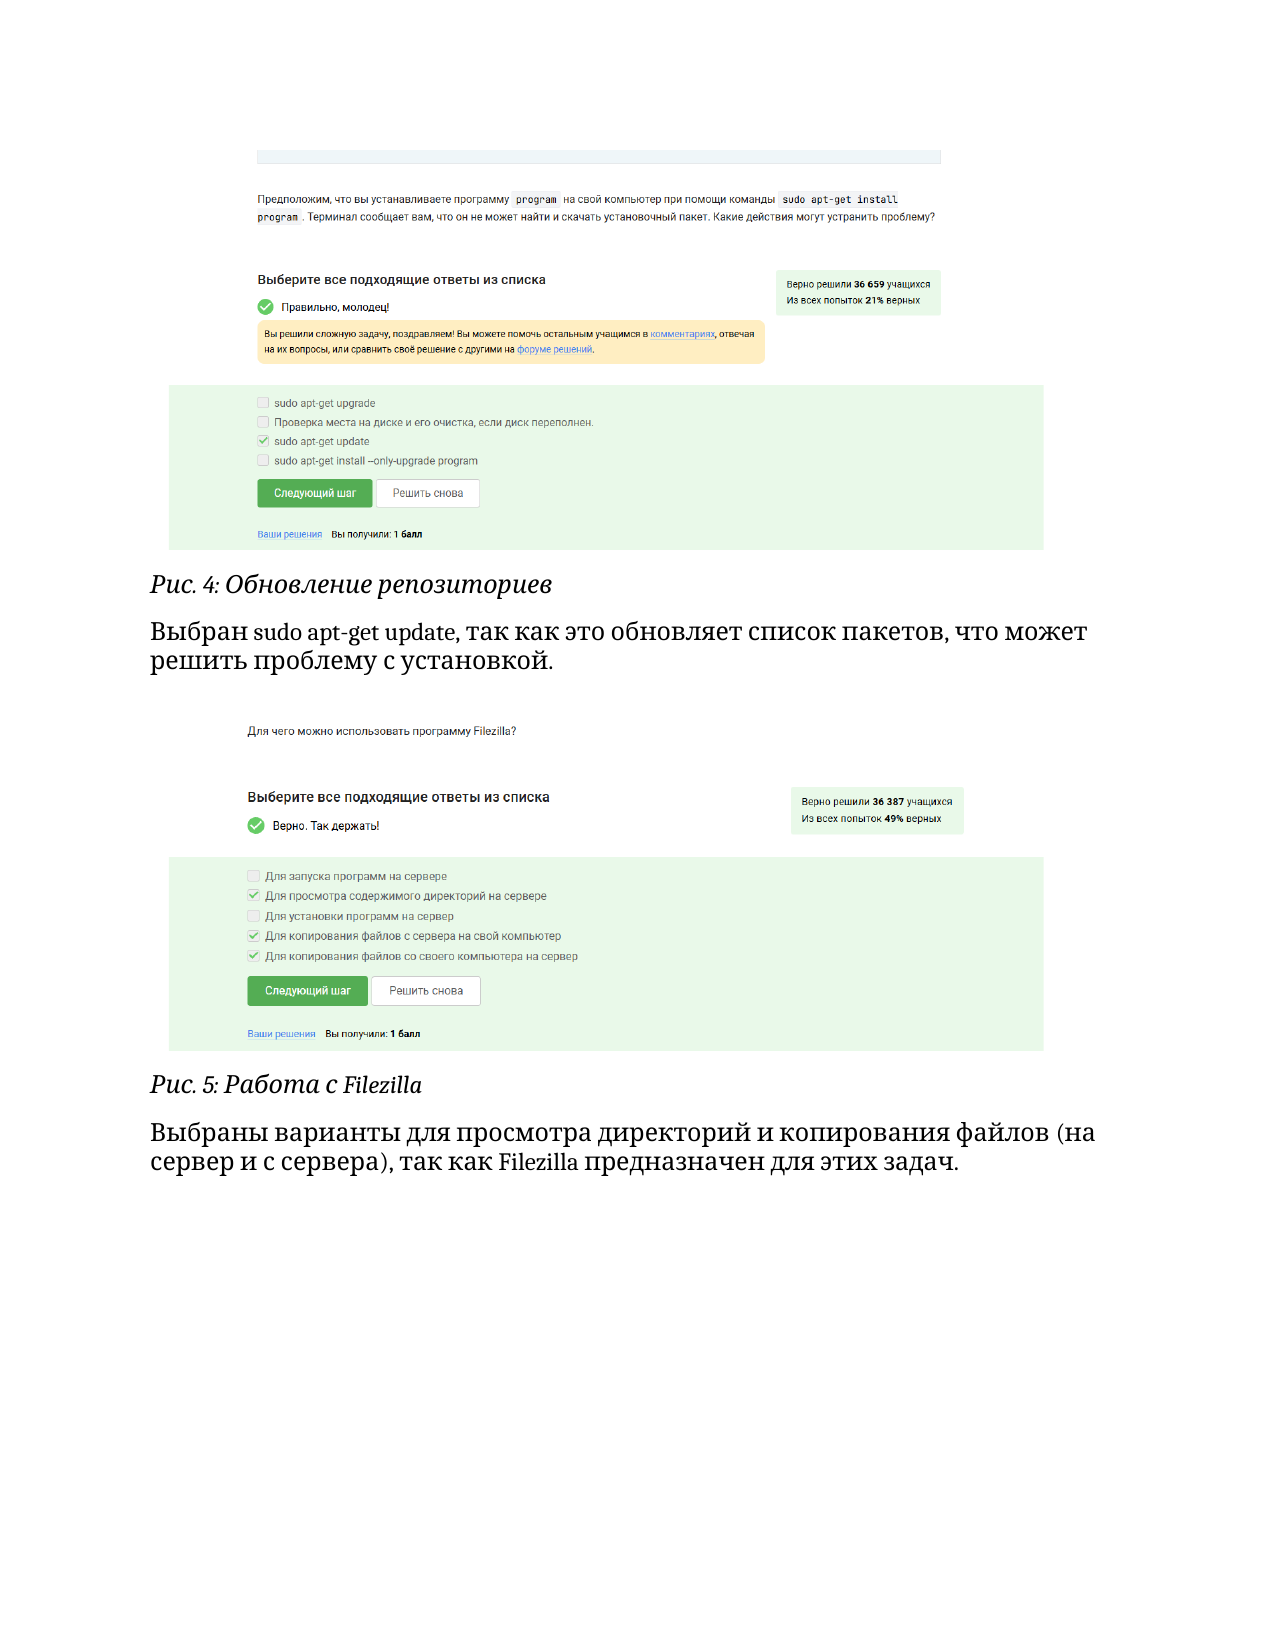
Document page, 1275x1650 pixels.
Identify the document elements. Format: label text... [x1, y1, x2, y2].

text Выбраны варианты для просмотра директорий и копирования файлов (на сервер и с сервера), так как Filezilla предназначен для этих задач. [150, 1119, 1125, 1176]
picture [168, 694, 1044, 1051]
text Рис. 4: Обновление репозиториев [150, 571, 1125, 599]
picture [168, 150, 1044, 550]
text Рис. 5: Работа с Filezilla [150, 1071, 1125, 1100]
text Выбран sudo apt-get update, так как это обновляет список пакетов, что может решить проблему с установкой. [150, 618, 1125, 676]
